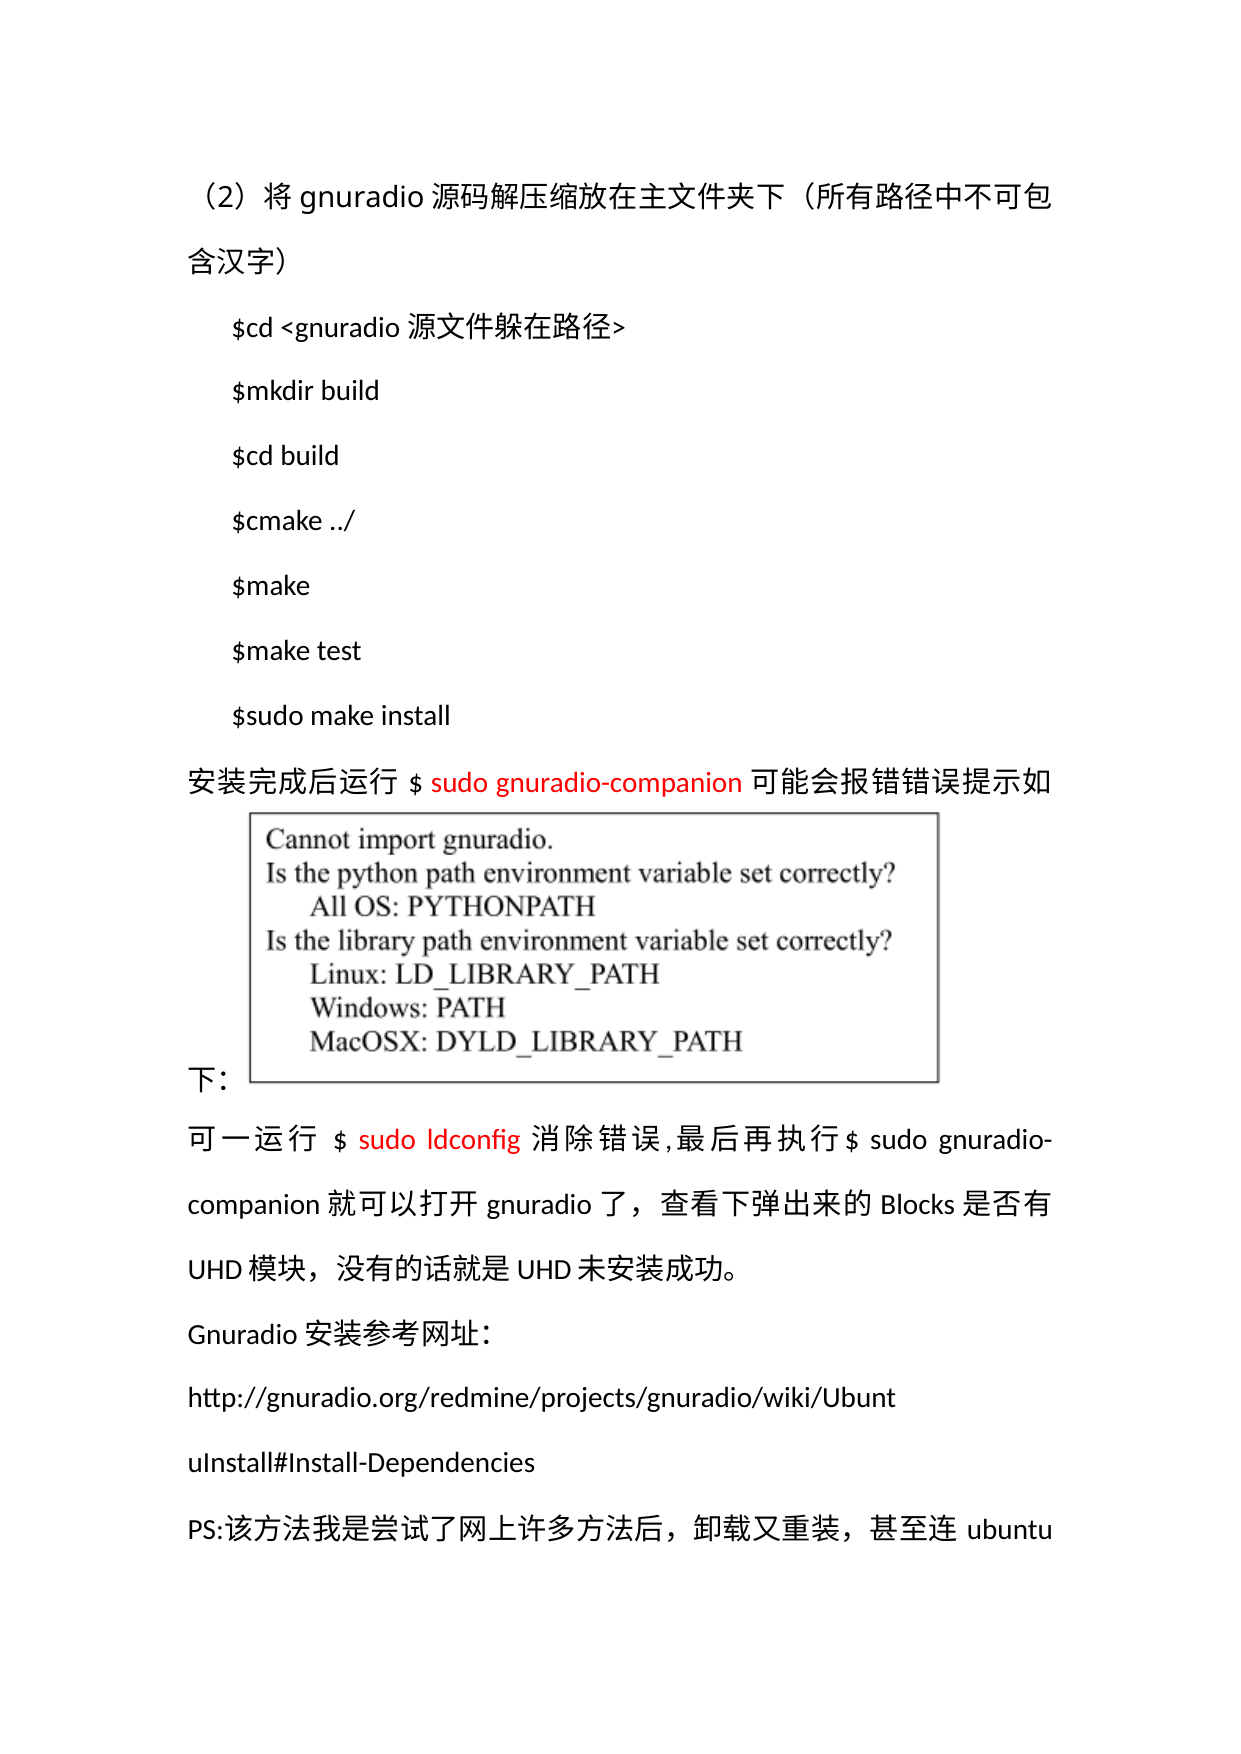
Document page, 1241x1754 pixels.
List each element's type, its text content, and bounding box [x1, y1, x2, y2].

text $cd build [187, 422, 1053, 487]
text uInstall#Install-Dependencies [187, 1429, 1053, 1494]
picture [245, 812, 948, 1091]
text http://gnuradio.org/redmine/projects/gnuradio/wiki/Ubunt [187, 1364, 1053, 1429]
text 可一运行 $ sudo ldconfig消除错误,最后再执行$ sudo gnuradio-companion就可以打开gnuradio了，查看下弹出来的Blocks是否有UHD模块，没有的话就是UHD未安装成功。 [187, 1104, 1053, 1299]
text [187, 1494, 1053, 1559]
text $make test [187, 617, 1053, 682]
text $make [187, 552, 1053, 617]
text $mkdir build [187, 357, 1053, 422]
text （2）将gnuradio源码解压缩放在主文件夹下（所有路径中不可包含汉字） [187, 162, 1053, 292]
text Gnuradio 安装参考网址： [187, 1299, 1053, 1364]
text $cd <gnuradio 源文件躲在路径> [187, 292, 1053, 357]
text $sudo make install [187, 682, 1053, 747]
text $cmake ../ [187, 487, 1053, 552]
